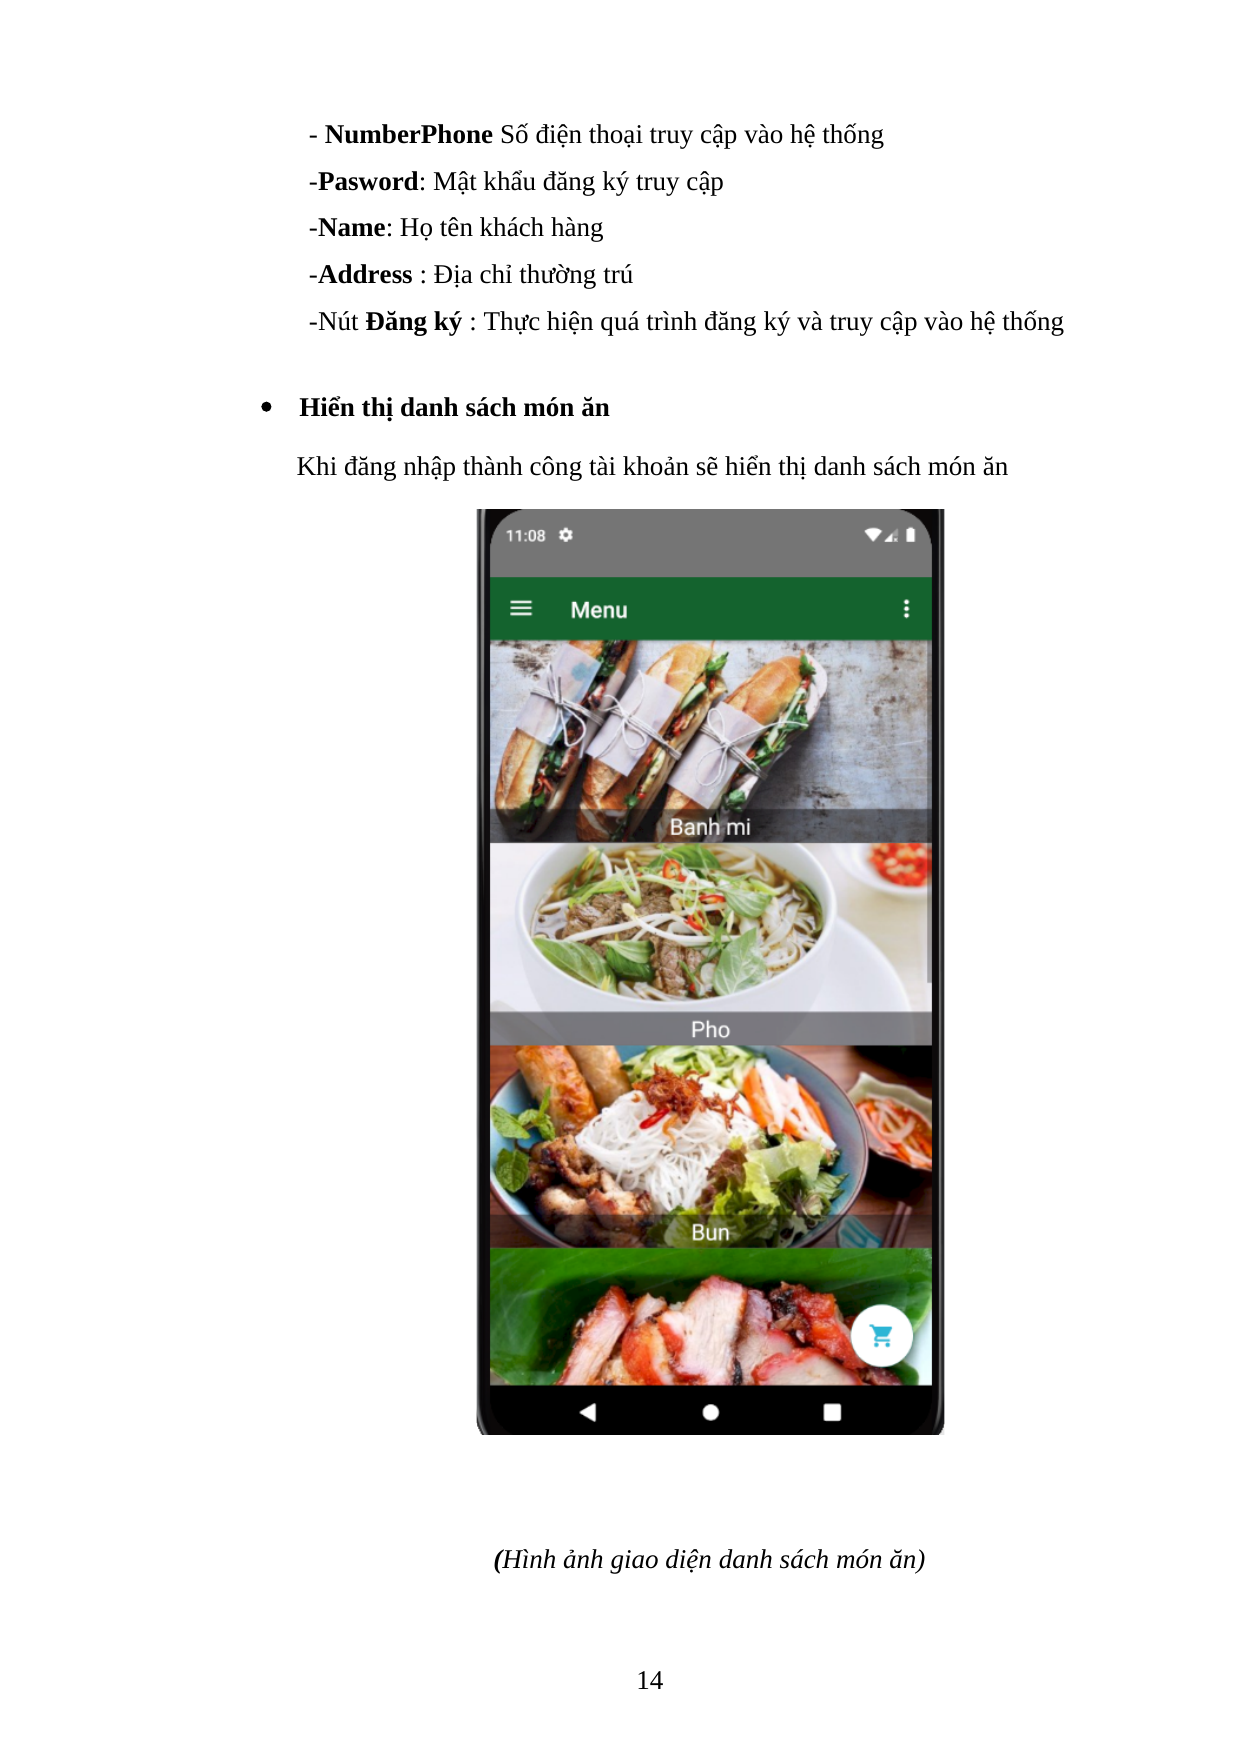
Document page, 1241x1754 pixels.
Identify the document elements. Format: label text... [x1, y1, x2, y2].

text Khi đăng nhập thành công tài khoản sẽ hiển thị danh sách món ăn [252, 450, 1122, 481]
list Hiển thị danh sách món ăn [262, 391, 1122, 422]
list Pasword: Mật khẩu đăng ký truy cập [308, 165, 1122, 196]
picture [476, 509, 945, 1435]
list NumberPhone Số điện thoại truy cập vào hệ thống [308, 118, 1122, 149]
list Address : Địa chỉ thường trú [308, 258, 1122, 289]
list Nút Đăng ký : Thực hiện quá trình đăng ký và truy cập vào hệ thống [308, 305, 1122, 336]
list (Hình ảnh giao diện danh sách món ăn) [299, 1543, 1122, 1574]
list Name: Họ tên khách hàng [308, 211, 1122, 243]
